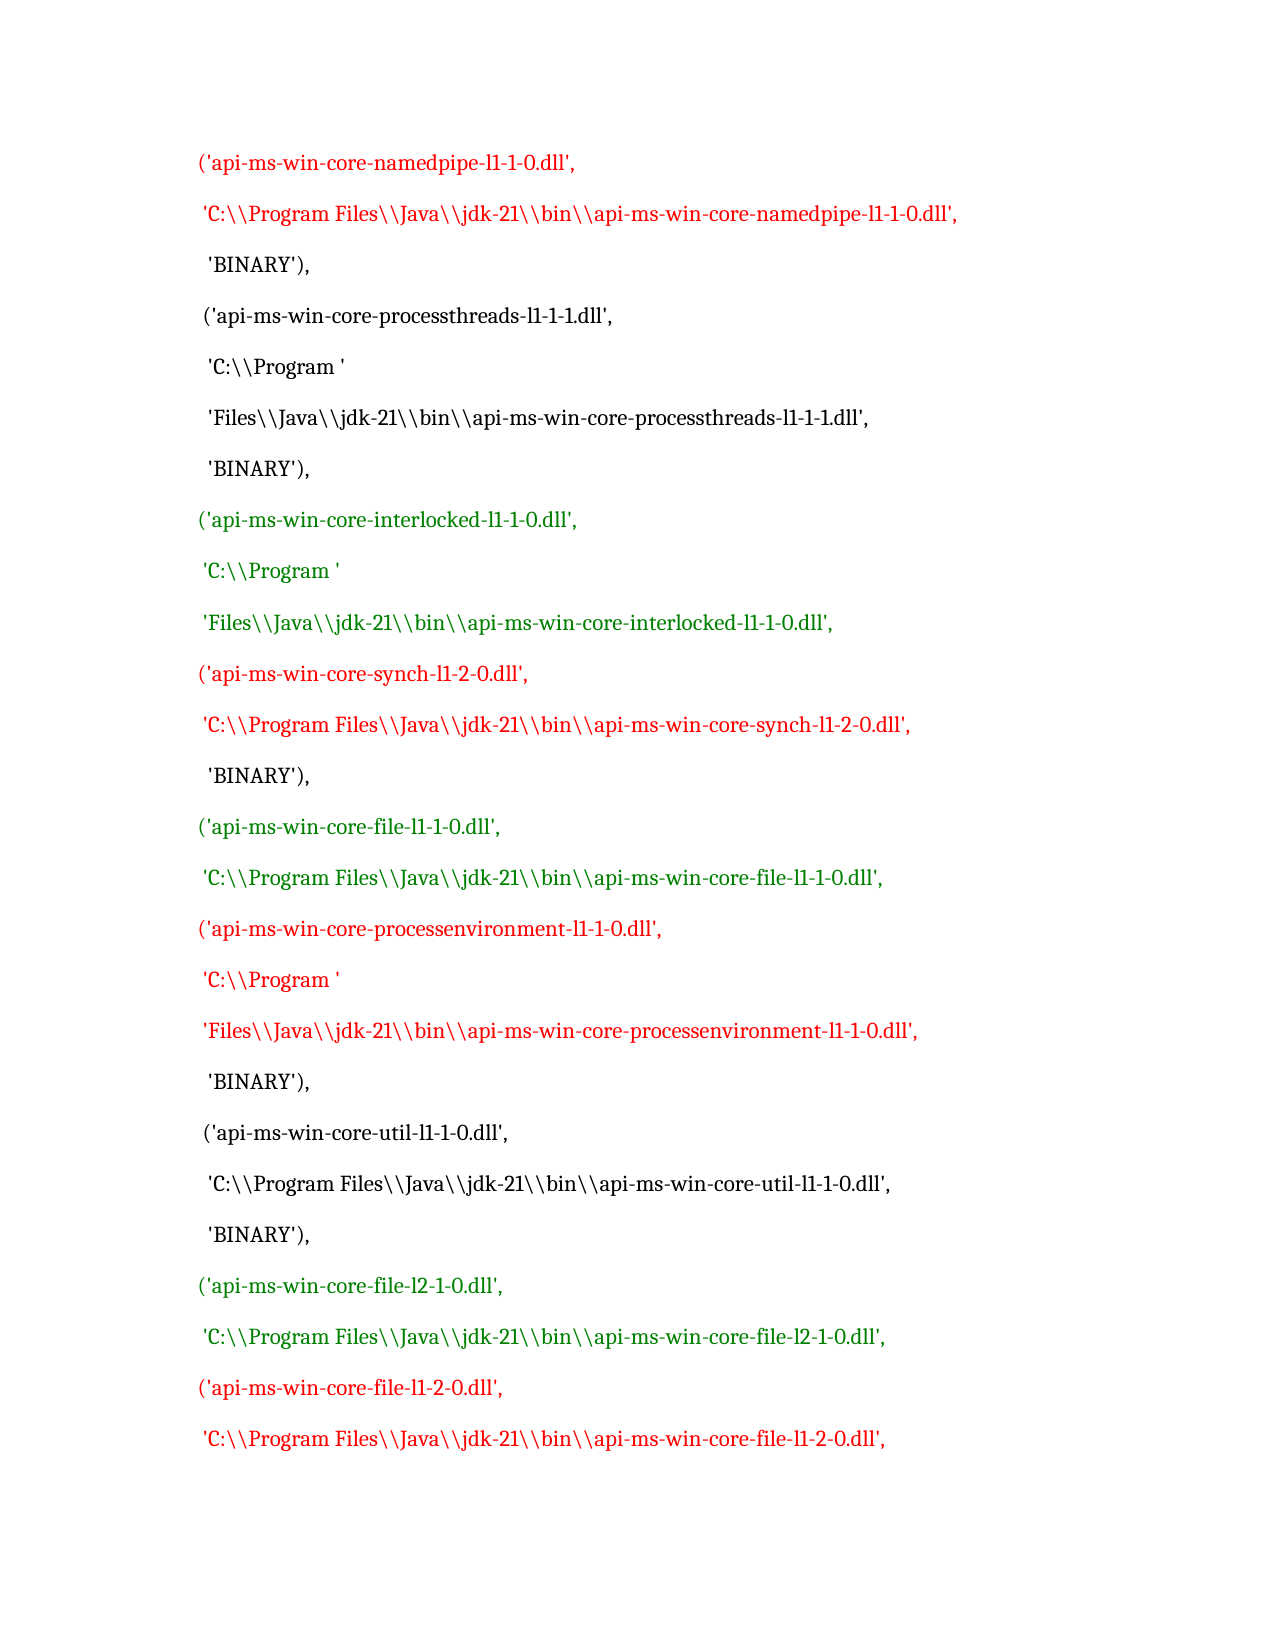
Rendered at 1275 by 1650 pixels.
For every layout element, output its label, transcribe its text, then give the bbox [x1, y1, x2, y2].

text 'C:\\Program Files\\Java\\jdk-21\\bin\\api-ms-win-core-file-l2-1-0.dll', [187, 1324, 1087, 1350]
text 'C:\\Program Files\\Java\\jdk-21\\bin\\api-ms-win-core-file-l1-1-0.dll', [187, 864, 1087, 891]
text ('api-ms-win-core-file-l1-2-0.dll', [187, 1375, 1087, 1401]
text 'BINARY'), [187, 1069, 1087, 1095]
text ('api-ms-win-core-file-l1-1-0.dll', [187, 813, 1087, 840]
text ('api-ms-win-core-interlocked-l1-1-0.dll', [187, 507, 1087, 534]
text 'C:\\Program ' [187, 967, 1087, 993]
text 'C:\\Program ' [187, 354, 1087, 381]
text 'C:\\Program ' [187, 558, 1087, 585]
text ('api-ms-win-core-processthreads-l1-1-1.dll', [187, 303, 1087, 329]
text 'BINARY'), [187, 762, 1087, 789]
text 'Files\\Java\\jdk-21\\bin\\api-ms-win-core-interlocked-l1-1-0.dll', [187, 609, 1087, 636]
text 'C:\\Program Files\\Java\\jdk-21\\bin\\api-ms-win-core-synch-l1-2-0.dll', [187, 711, 1087, 738]
text ('api-ms-win-core-file-l2-1-0.dll', [187, 1273, 1087, 1299]
text 'C:\\Program Files\\Java\\jdk-21\\bin\\api-ms-win-core-file-l1-2-0.dll', [187, 1426, 1087, 1452]
text ('api-ms-win-core-processenvironment-l1-1-0.dll', [187, 916, 1087, 942]
text 'BINARY'), [187, 1222, 1087, 1248]
text 'C:\\Program Files\\Java\\jdk-21\\bin\\api-ms-win-core-namedpipe-l1-1-0.dll', [187, 201, 1087, 227]
text ('api-ms-win-core-synch-l1-2-0.dll', [187, 660, 1087, 687]
text ('api-ms-win-core-namedpipe-l1-1-0.dll', [187, 150, 1087, 176]
text ('api-ms-win-core-util-l1-1-0.dll', [187, 1120, 1087, 1146]
text 'BINARY'), [187, 456, 1087, 483]
text 'Files\\Java\\jdk-21\\bin\\api-ms-win-core-processthreads-l1-1-1.dll', [187, 405, 1087, 432]
text 'BINARY'), [187, 252, 1087, 278]
text 'Files\\Java\\jdk-21\\bin\\api-ms-win-core-processenvironment-l1-1-0.dll', [187, 1018, 1087, 1044]
text 'C:\\Program Files\\Java\\jdk-21\\bin\\api-ms-win-core-util-l1-1-0.dll', [187, 1171, 1087, 1197]
